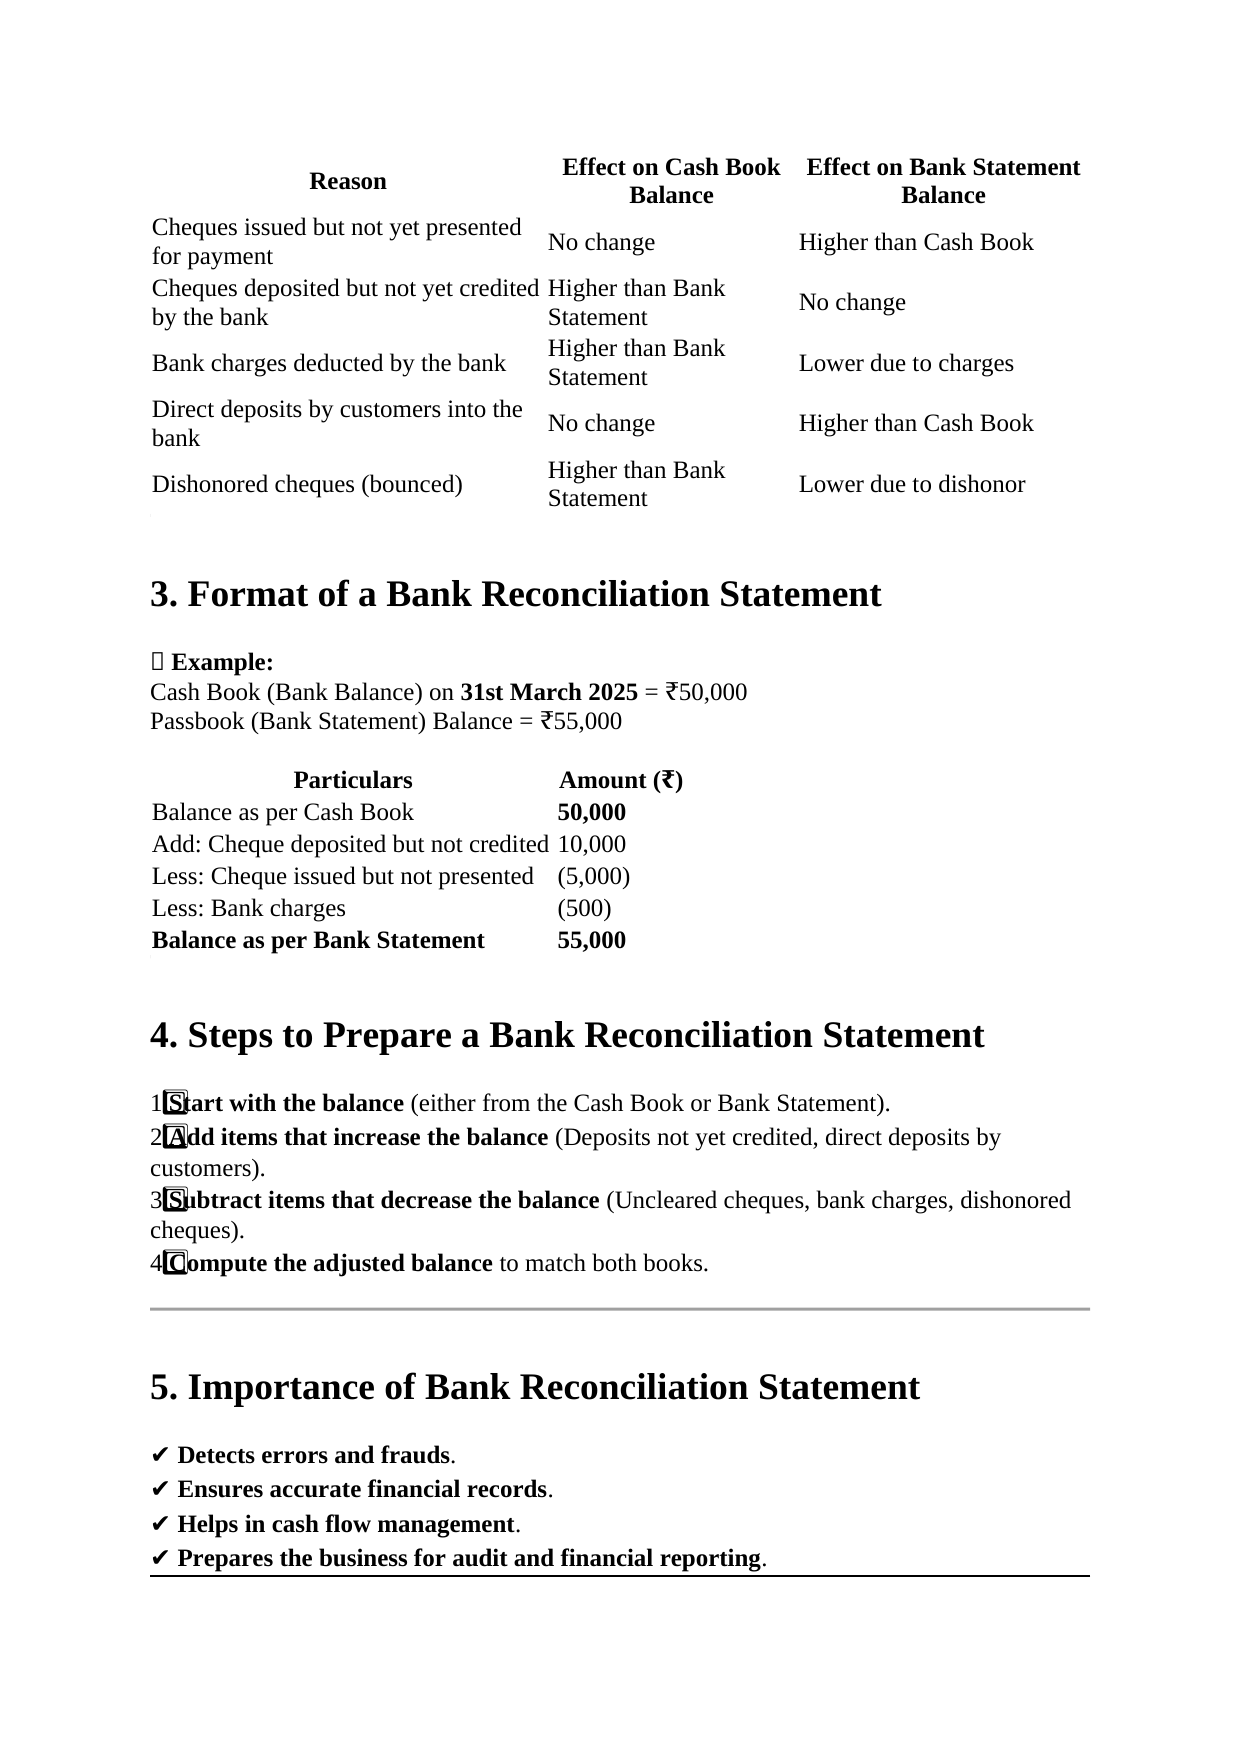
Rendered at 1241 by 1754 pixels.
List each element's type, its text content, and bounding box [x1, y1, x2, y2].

table_cell Add: Cheque deposited but not credited [150, 828, 556, 859]
table_cell No change [546, 393, 797, 453]
table_cell 10,000 [556, 828, 687, 859]
table_cell Higher than Bank Statement [546, 332, 797, 392]
table_cell Cheques deposited but not yet credited by the bank [150, 271, 546, 332]
table_cell Less: Bank charges [150, 891, 556, 923]
text 3. Format of a Bank Reconciliation Statement [150, 571, 1090, 614]
table_cell Higher than Bank Statement [546, 271, 797, 332]
table_cell Direct deposits by customers into the bank [150, 393, 546, 453]
table_cell No change [797, 271, 1090, 332]
table_cell Cheques issued but not yet presented for payment [150, 211, 546, 271]
table_cell Lower due to dishonor [797, 453, 1090, 514]
table_cell Higher than Bank Statement [546, 453, 797, 514]
table_cell Dishonored cheques (bounced) [150, 453, 546, 514]
table_cell Higher than Cash Book [797, 211, 1090, 271]
text 4. Steps to Prepare a Bank Reconciliation Statement [150, 1012, 1090, 1056]
table_cell Bank charges deducted by the bank [150, 332, 546, 392]
table_cell Less: Cheque issued but not presented [150, 860, 556, 891]
table_cell Higher than Cash Book [797, 393, 1090, 453]
table_header Particulars [150, 764, 556, 796]
table_cell (5,000) [556, 860, 687, 891]
table_header Reason [150, 150, 546, 211]
table_header Amount (₹) [556, 764, 687, 796]
text 📌 Example: Cash Book (Bank Balance) on 31st March 2025 = ₹50,000 Passbook (Bank Statement) Balance = ₹55,000 [150, 643, 1090, 735]
table_cell No change [546, 211, 797, 271]
table_header Effect on Cash Book Balance [546, 150, 797, 211]
table_cell Balance as per Bank Statement [150, 923, 556, 955]
table_header Effect on Bank Statement Balance [797, 150, 1090, 211]
text 1️⃣ Start with the balance (either from the Cash Book or Bank Statement). 2️⃣ Add items that increase the balance (Deposits not yet credited, direct deposits by customers). 3️⃣ Subtract items that decrease the balance (Uncleared cheques, bank charges, dishonored cheques). 4️⃣ Compute the adjusted balance to match both books. [150, 1085, 1090, 1278]
table_cell Balance as per Cash Book [150, 796, 556, 828]
text ✔️ Detects errors and frauds. ✔️ Ensures accurate financial records. ✔️ Helps in cash flow management. ✔️ Prepares the business for audit and financial reporting. [150, 1437, 1090, 1575]
text 5. Importance of Bank Reconciliation Statement [150, 1365, 1090, 1408]
table_cell 50,000 [556, 796, 687, 828]
table_cell Lower due to charges [797, 332, 1090, 392]
table_cell 55,000 [556, 923, 687, 955]
table_cell (500) [556, 891, 687, 923]
